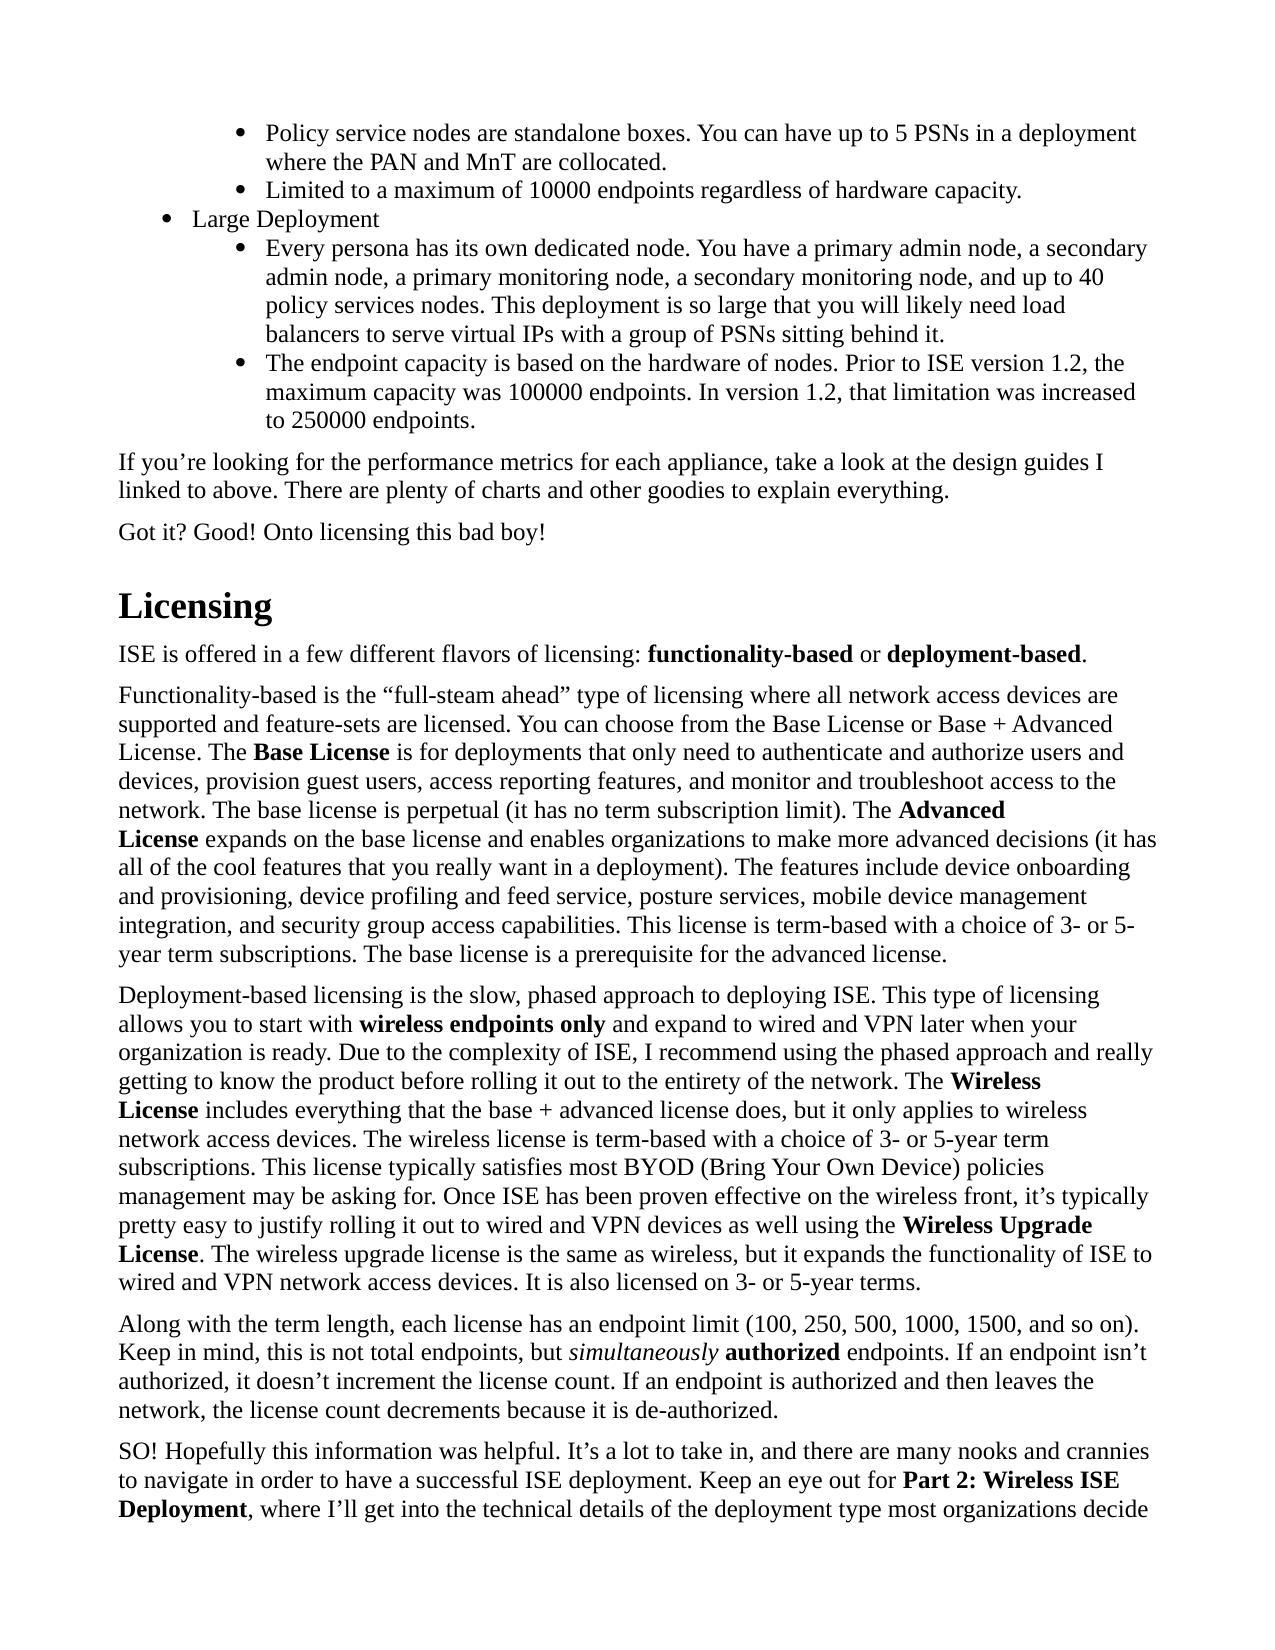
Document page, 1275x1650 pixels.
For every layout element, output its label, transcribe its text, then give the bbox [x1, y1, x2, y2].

list Every persona has its own dedicated node. You have a primary admin node, a secondary admin node, a primary monitoring node, a secondary monitoring node, and up to 40 policy services nodes. This deployment is so large that you will likely need load balancers to serve virtual IPs with a group of PSNs sitting behind it. [236, 233, 1157, 348]
list The endpoint capacity is based on the hardware of nodes. Prior to ISE version 1.2, the maximum capacity was 100000 endpoints. In version 1.2, that limitation was increased to 250000 endpoints. [236, 348, 1157, 434]
subtitle Licensing [118, 583, 1157, 626]
text Deployment-based licensing is the slow, phased approach to deploying ISE. This type of licensing allows you to start with wireless endpoints only and expand to wired and VPN later when your organization is ready. Due to the complexity of ISE, I recommend using the phased approach and really getting to know the product before rolling it out to the entirety of the network. The Wireless License includes everything that the base + advanced license does, but it only applies to wireless network access devices. The wireless license is term-based with a choice of 3- or 5-year term subscriptions. This license typically satisfies most BYOD (Bring Your Own Device) policies management may be asking for. Once ISE has been proven effective on the wireless front, it’s typically pretty easy to justify rolling it out to wired and VPN devices as well using the Wireless Upgrade License. The wireless upgrade license is the same as wireless, but it expands the functionality of ISE to wired and VPN network access devices. It is also licensed on 3- or 5-year terms. [118, 980, 1157, 1296]
text ISE is offered in a few different flavors of licensing: functionality-based or deployment-based. [118, 639, 1157, 667]
text Functionality-based is the “full-steam ahead” type of licensing where all network access devices are supported and feature-sets are licensed. You can choose from the Base License or Base + Advanced License. The Base License is for deployments that only need to authenticate and authorize users and devices, provision guest users, access reporting features, and monitor and troubleshoot access to the network. The base license is perpetual (it has no term subscription limit). The Advanced License expands on the base license and enables organizations to make more advanced decisions (it has all of the cool features that you really want in a deployment). The features include device onboarding and provisioning, device profiling and feed service, posture services, mobile device management integration, and security group access capabilities. This license is term-based with a choice of 3- or 5-year term subscriptions. The base license is a prerequisite for the advanced license. [118, 680, 1157, 967]
list Policy service nodes are standalone boxes. You can have up to 5 PSNs in a deployment where the PAN and MnT are collocated. [236, 118, 1157, 176]
list Limited to a maximum of 10000 endpoints regardless of hardware capacity. [236, 176, 1157, 204]
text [118, 1436, 1157, 1522]
text Along with the term length, each license has an endpoint limit (100, 250, 500, 1000, 1500, and so on). Keep in mind, this is not total endpoints, but simultaneously authorized endpoints. If an endpoint isn’t authorized, it doesn’t increment the license count. If an endpoint is authorized and then leaves the network, the license count decrements because it is de-authorized. [118, 1309, 1157, 1424]
text Got it? Good! Onto licensing this bad boy! [118, 517, 1157, 546]
list Large Deployment [162, 204, 1157, 233]
text If you’re looking for the performance metrics for each appliance, take a look at the design guides I linked to above. There are plenty of charts and other goodies to explain everything. [118, 447, 1157, 504]
